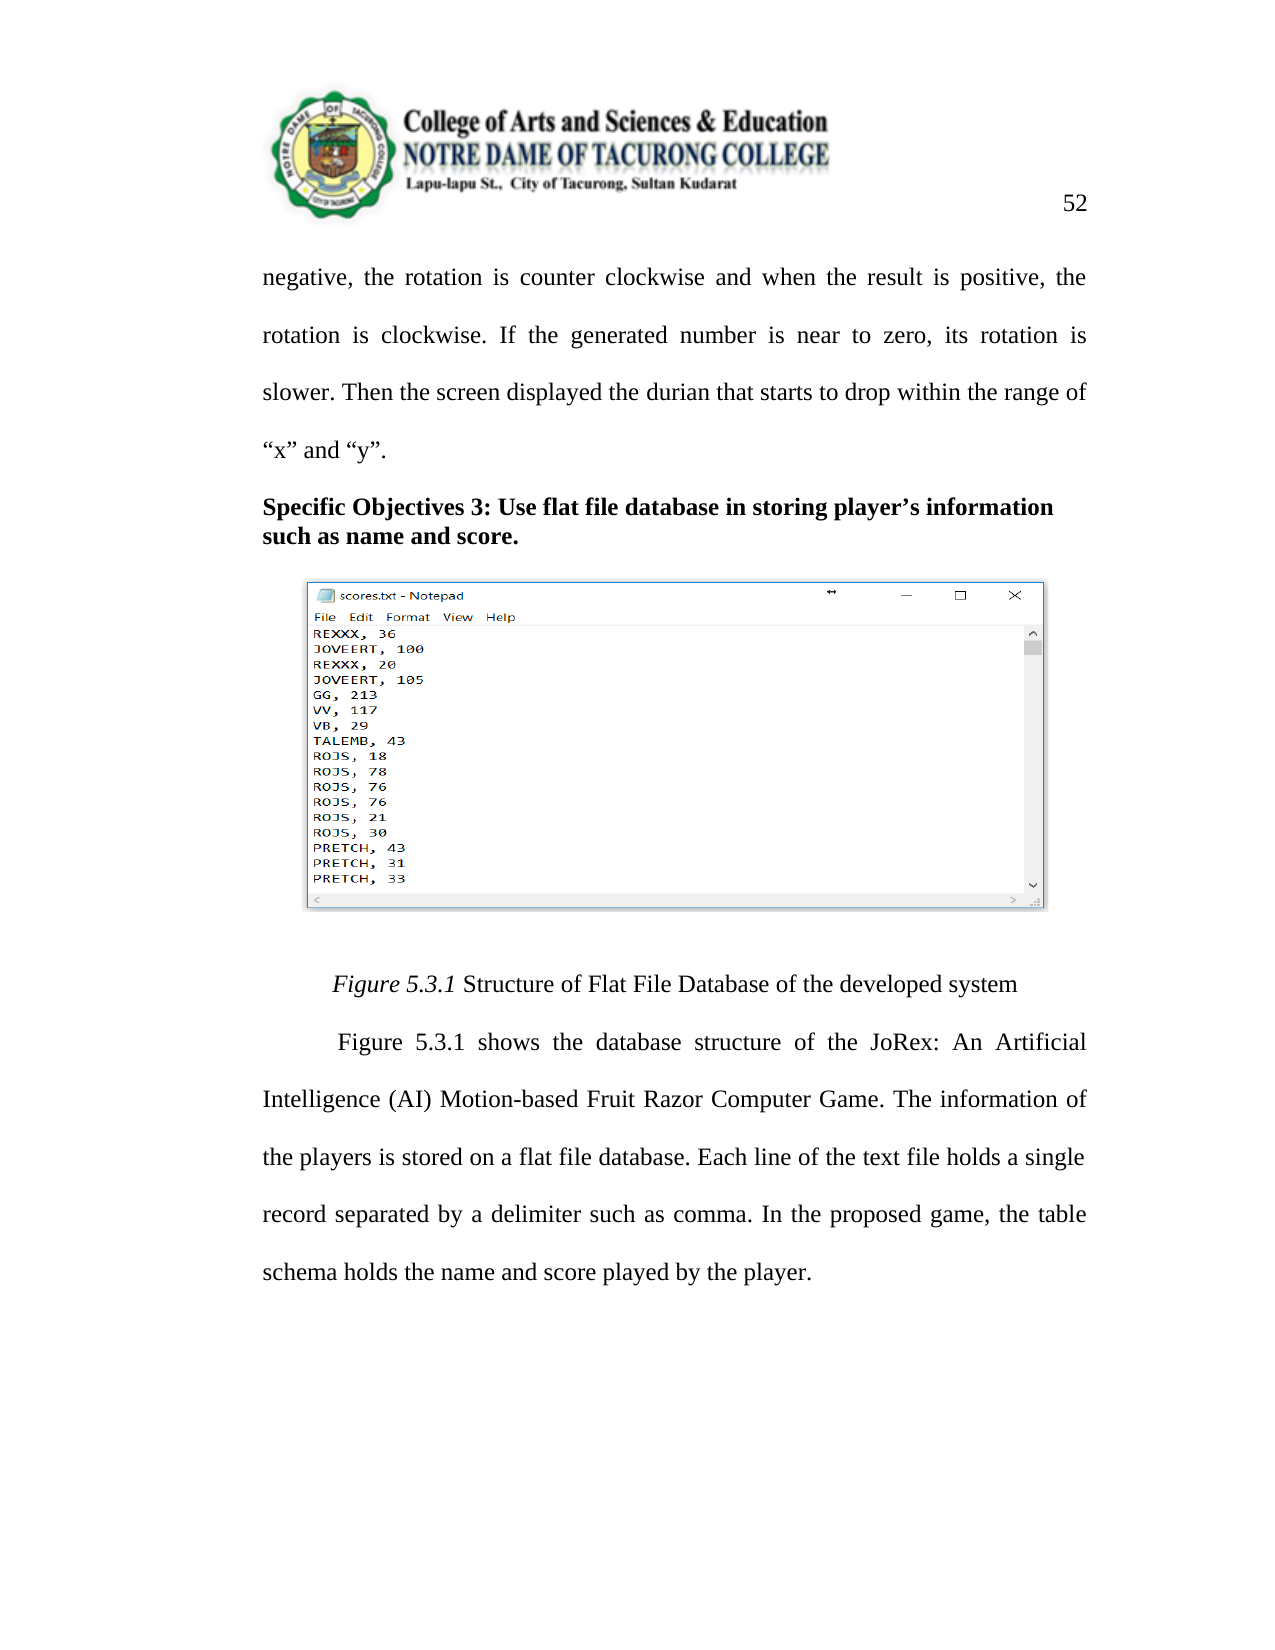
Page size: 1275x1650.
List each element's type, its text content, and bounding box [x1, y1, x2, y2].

text Figure 5.3.1 shows the database structure of the JoRex: An Artificial Intelligence (AI) Motion-based Fruit Razor Computer Game. The information of the players is stored on a flat file database. Each line of the text file holds a single record separated by a delimiter such as comma. In the proposed game, the table schema holds the name and score played by the player. [262, 1027, 1087, 1286]
picture [252, 80, 885, 235]
picture [301, 578, 1049, 912]
text Figure 5.3.1 Structure of Flat File Database of the developed system [262, 969, 1087, 998]
text Specific Objectives 3: Use flat file database in storing player’s information such as name and score. [262, 492, 1087, 550]
